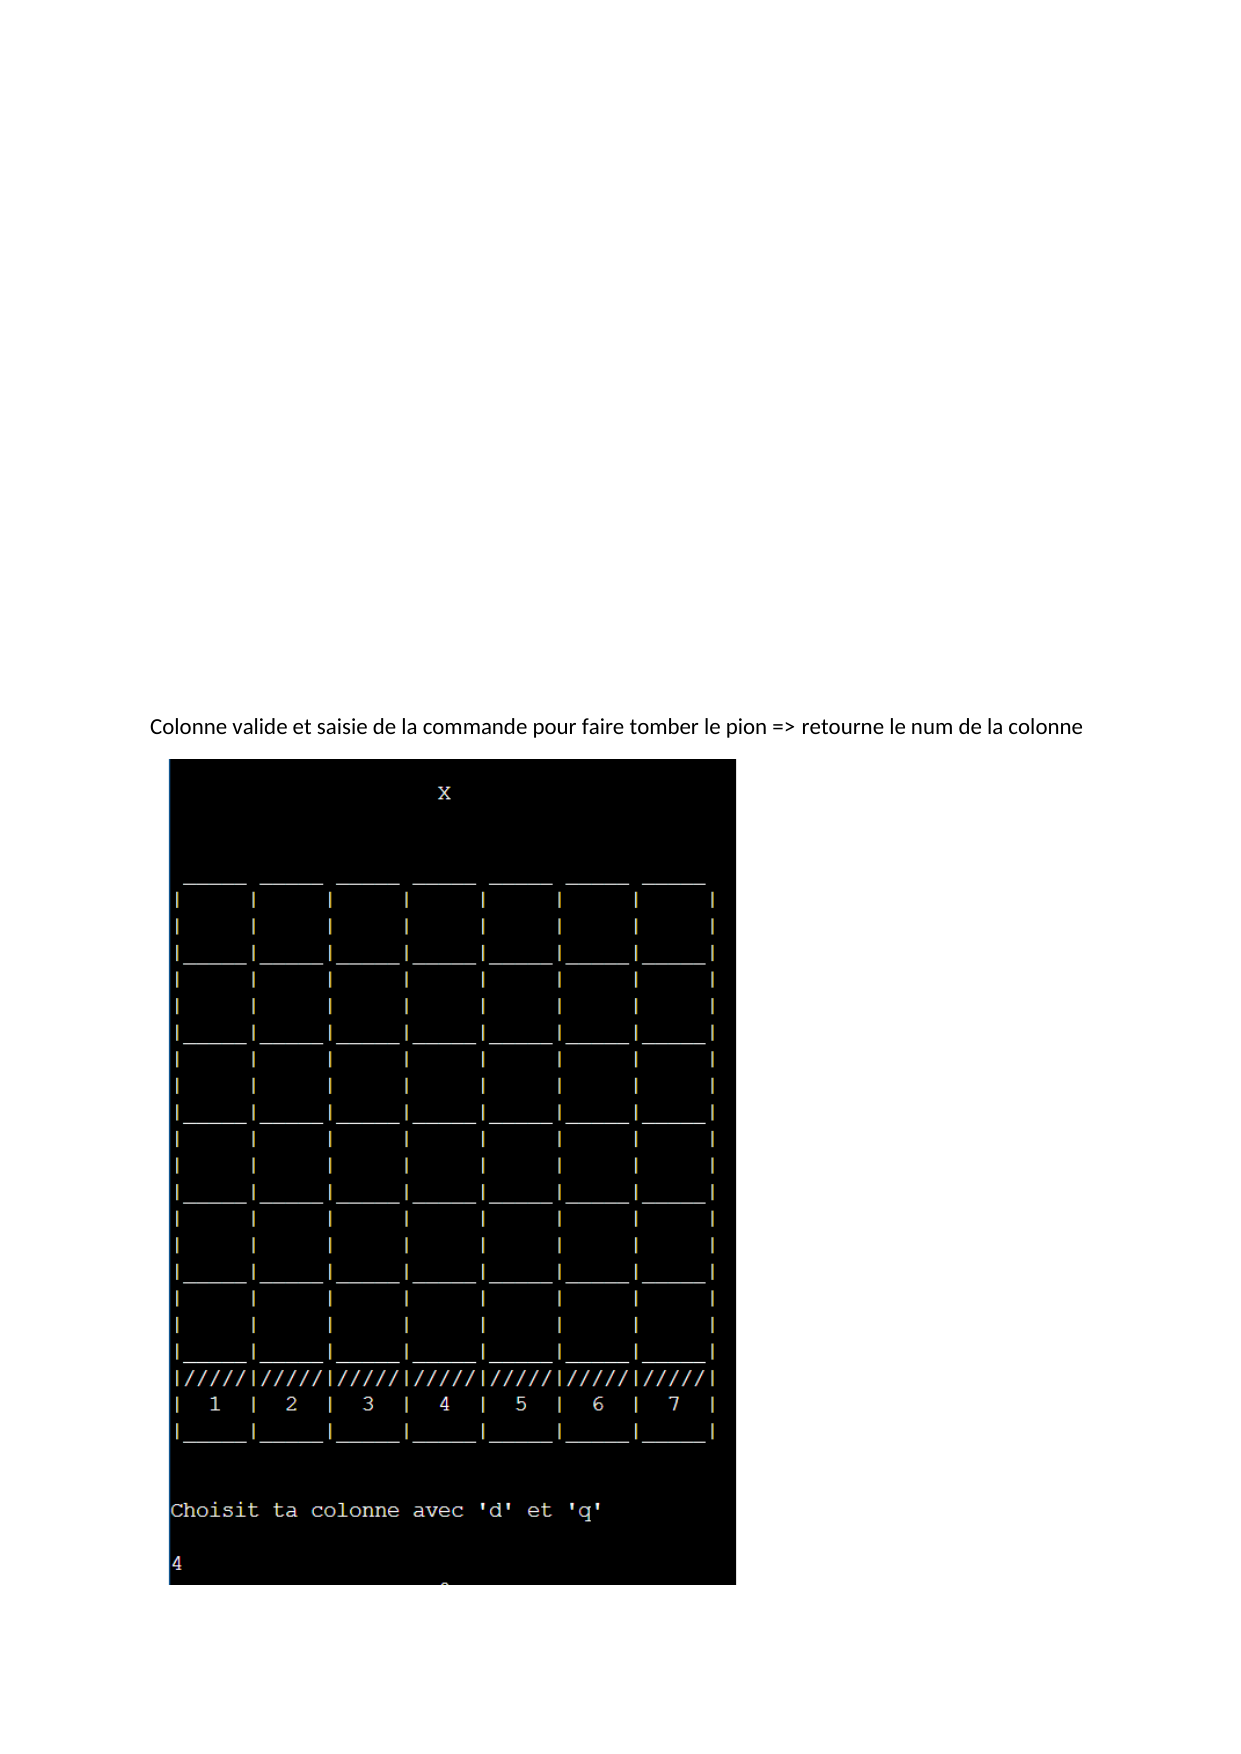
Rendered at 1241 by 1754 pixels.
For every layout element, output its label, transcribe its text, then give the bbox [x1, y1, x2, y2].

text Colonne valide et saisie de la commande pour faire tomber le pion => retourne le num de la colonne [150, 712, 1090, 741]
